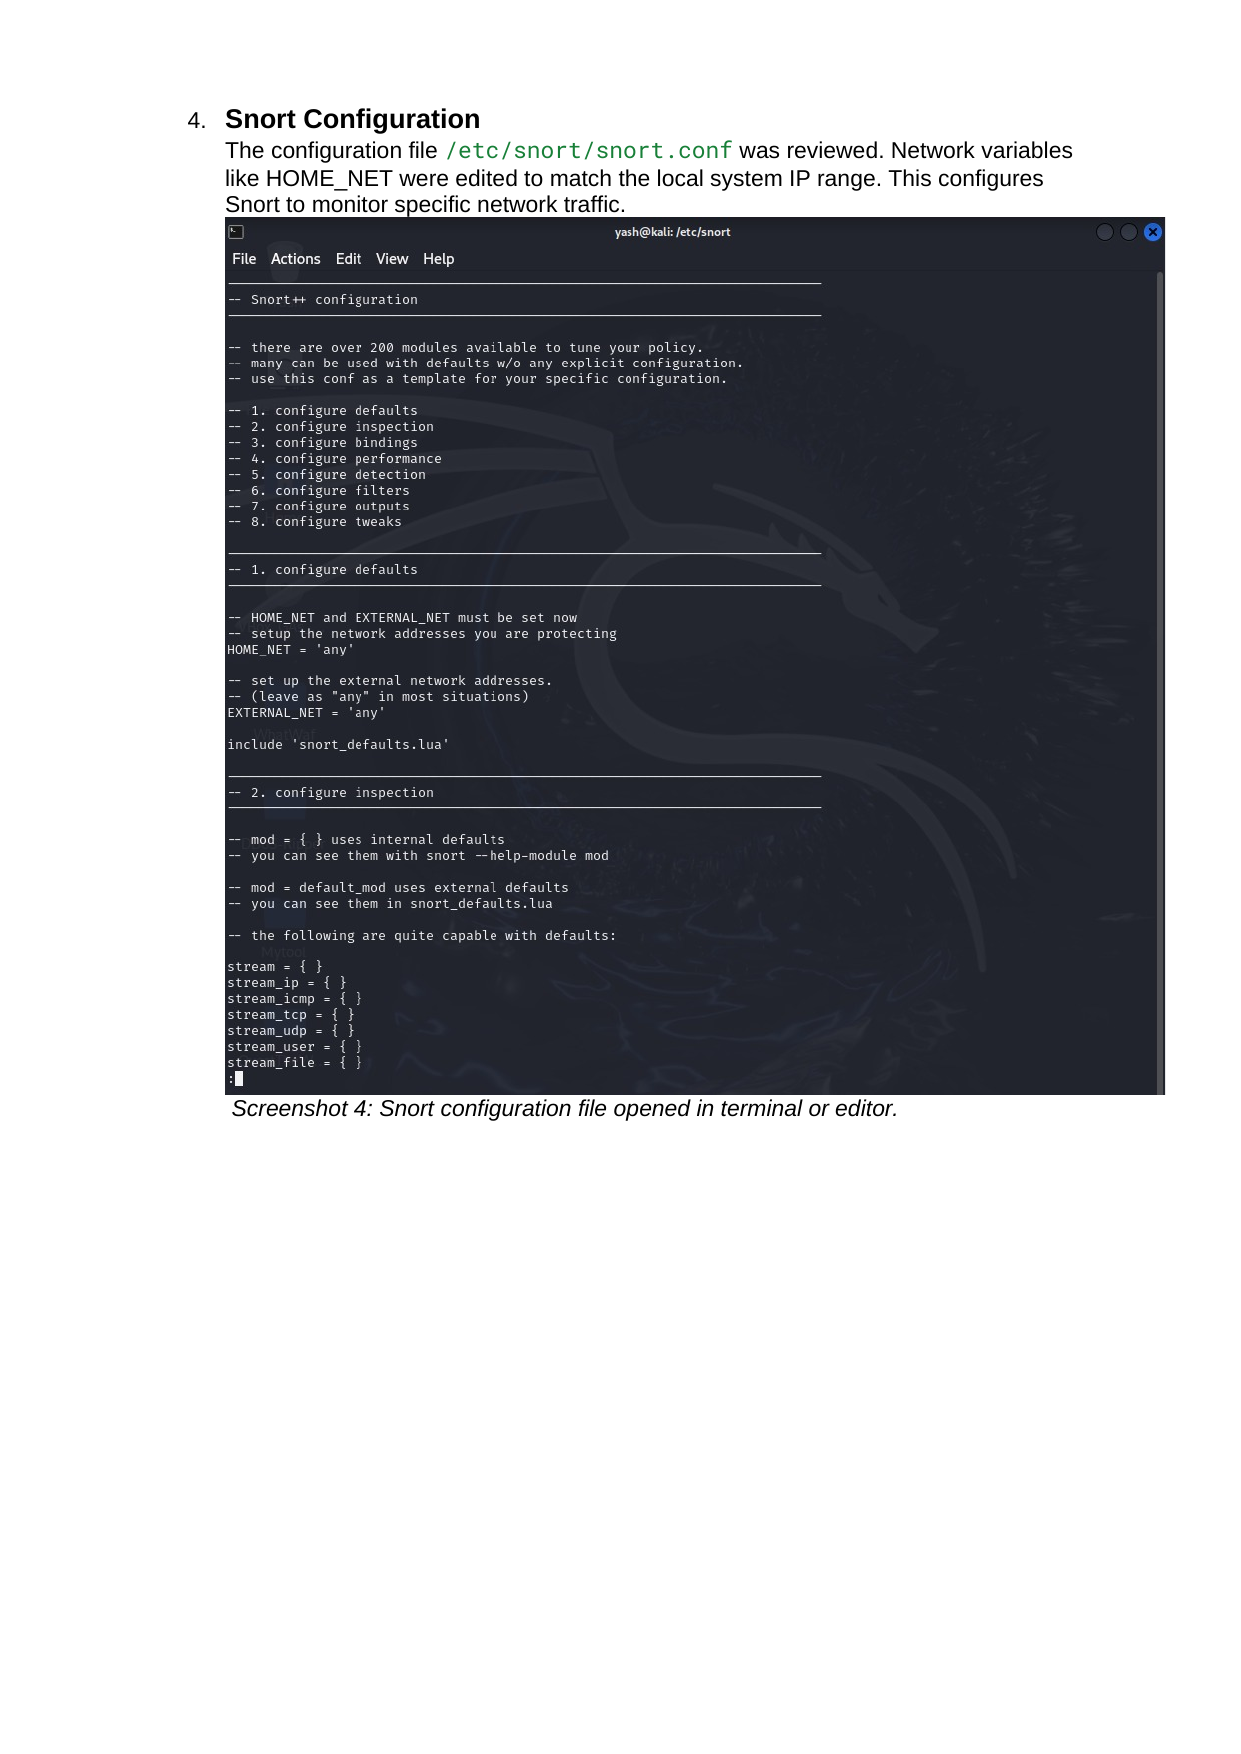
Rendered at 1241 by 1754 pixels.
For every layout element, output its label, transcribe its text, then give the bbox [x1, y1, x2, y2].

picture [225, 217, 1166, 1095]
